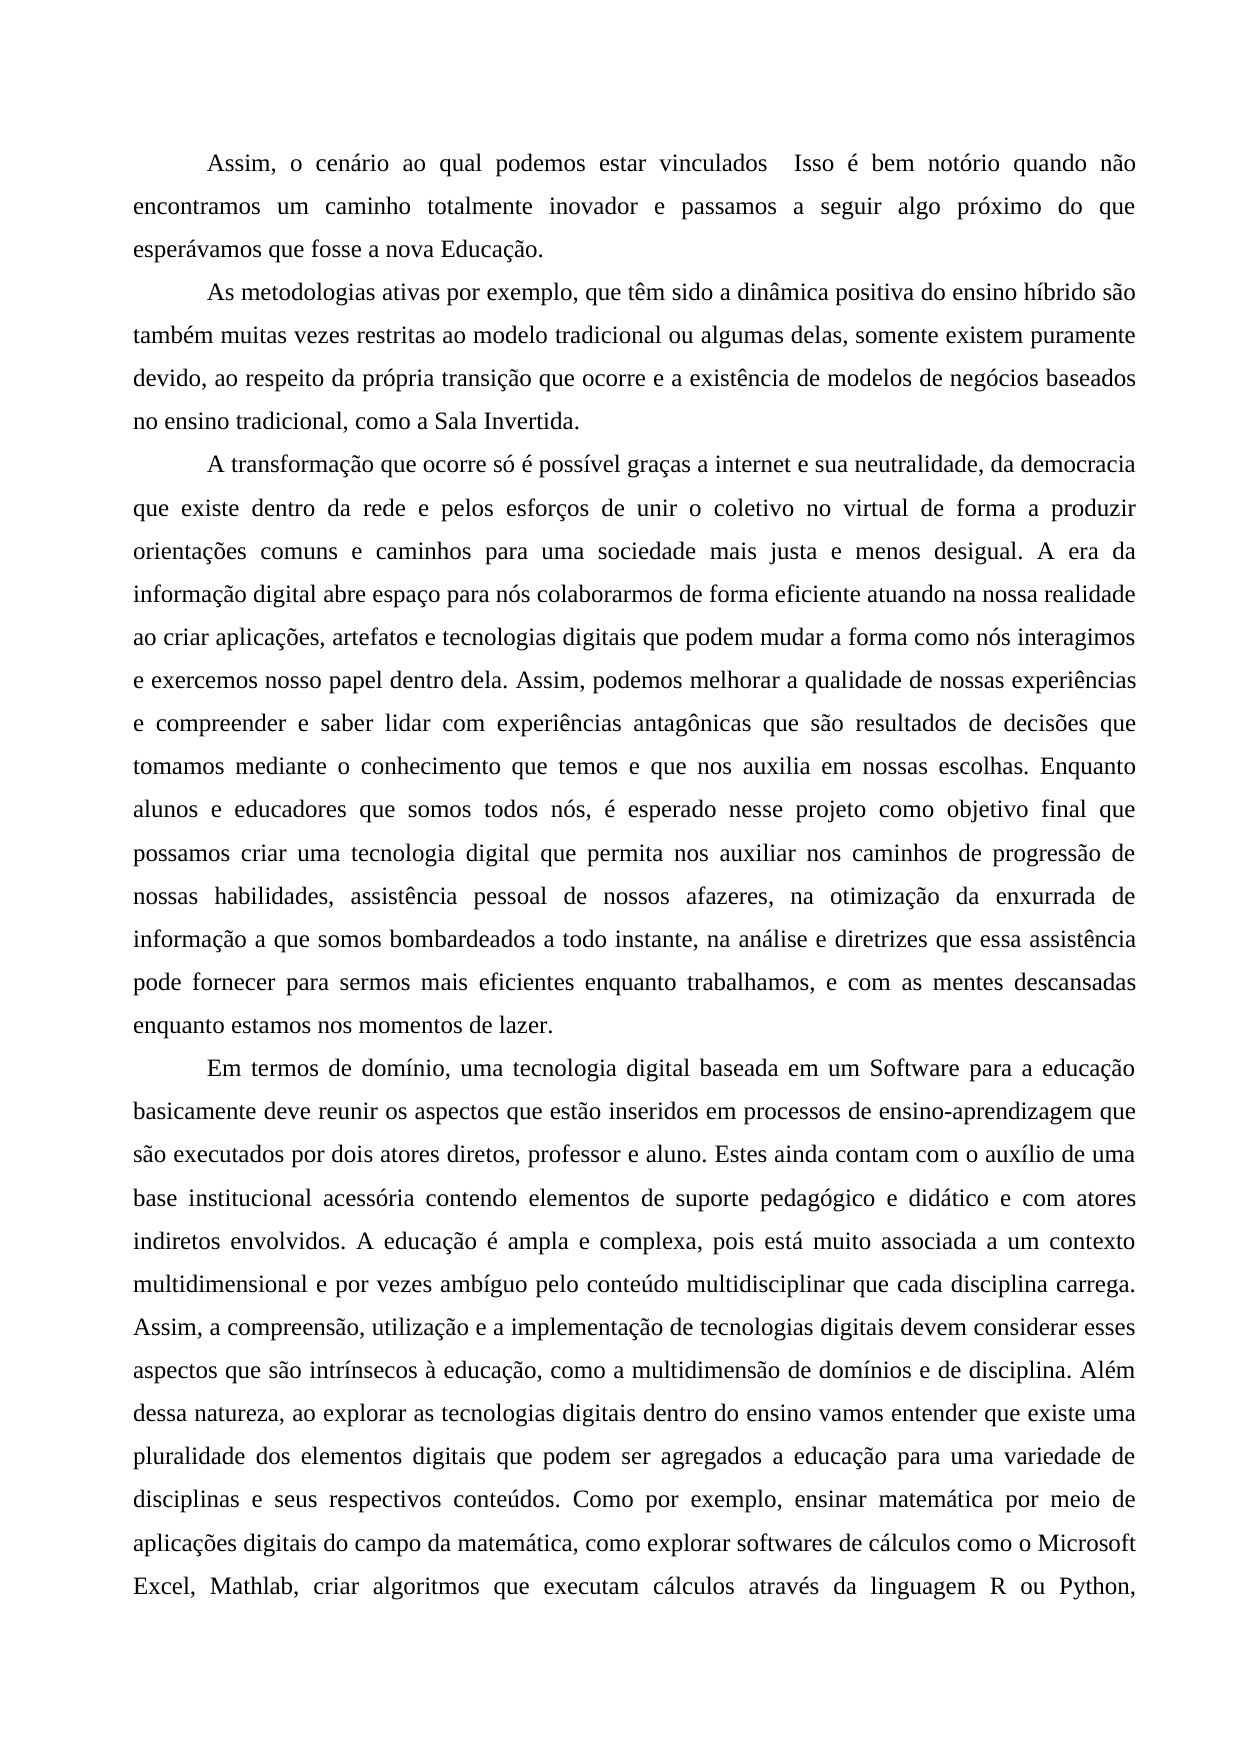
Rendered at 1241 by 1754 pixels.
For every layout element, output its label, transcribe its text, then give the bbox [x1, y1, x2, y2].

text Assim, o cenário ao qual podemos estar vinculados Isso é bem notório quando não encontramos um caminho totalmente inovador e passamos a seguir algo próximo do que esperávamos que fosse a nova Educação. [133, 148, 1137, 263]
text As metodologias ativas por exemplo, que têm sido a dinâmica positiva do ensino híbrido são também muitas vezes restritas ao modelo tradicional ou algumas delas, somente existem puramente devido, ao respeito da própria transição que ocorre e a existência de modelos de negócios baseados no ensino tradicional, como a Sala Invertida. [133, 277, 1137, 435]
text A transformação que ocorre só é possível graças a internet e sua neutralidade, da democracia que existe dentro da rede e pelos esforços de unir o coletivo no virtual de forma a produzir orientações comuns e caminhos para uma sociedade mais justa e menos desigual. A era da informação digital abre espaço para nós colaborarmos de forma eficiente atuando na nossa realidade ao criar aplicações, artefatos e tecnologias digitais que podem mudar a forma como nós interagimos e exercemos nosso papel dentro dela. Assim, podemos melhorar a qualidade de nossas experiências e compreender e saber lidar com experiências antagônicas que são resultados de decisões que tomamos mediante o conhecimento que temos e que nos auxilia em nossas escolhas. Enquanto alunos e educadores que somos todos nós, é esperado nesse projeto como objetivo final que possamos criar uma tecnologia digital que permita nos auxiliar nos caminhos de progressão de nossas habilidades, assistência pessoal de nossos afazeres, na otimização da enxurrada de informação a que somos bombardeados a todo instante, na análise e diretrizes que essa assistência pode fornecer para sermos mais eficientes enquanto trabalhamos, e com as mentes descansadas enquanto estamos nos momentos de lazer. [133, 449, 1137, 1039]
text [133, 1053, 1137, 1599]
